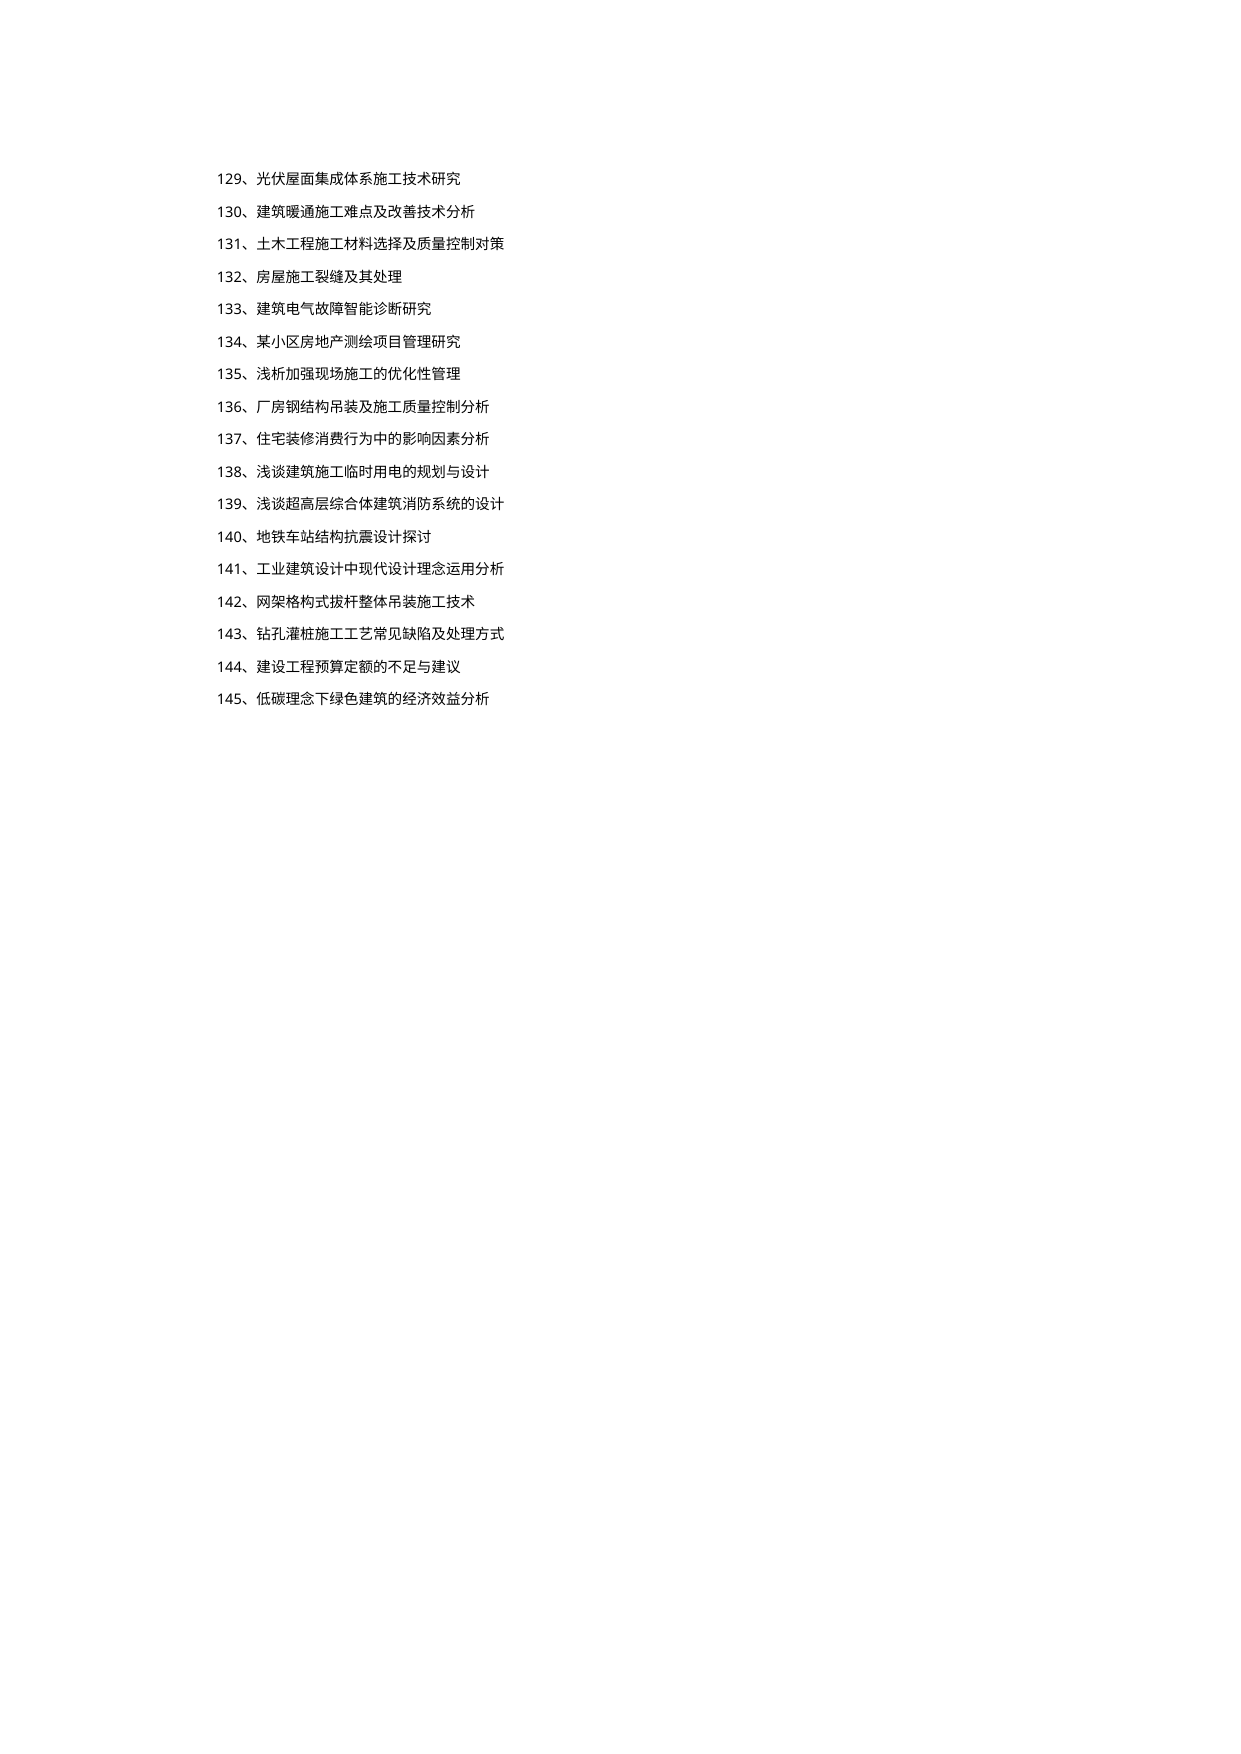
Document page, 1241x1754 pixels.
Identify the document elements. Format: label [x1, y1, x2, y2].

text [187, 162, 1053, 714]
